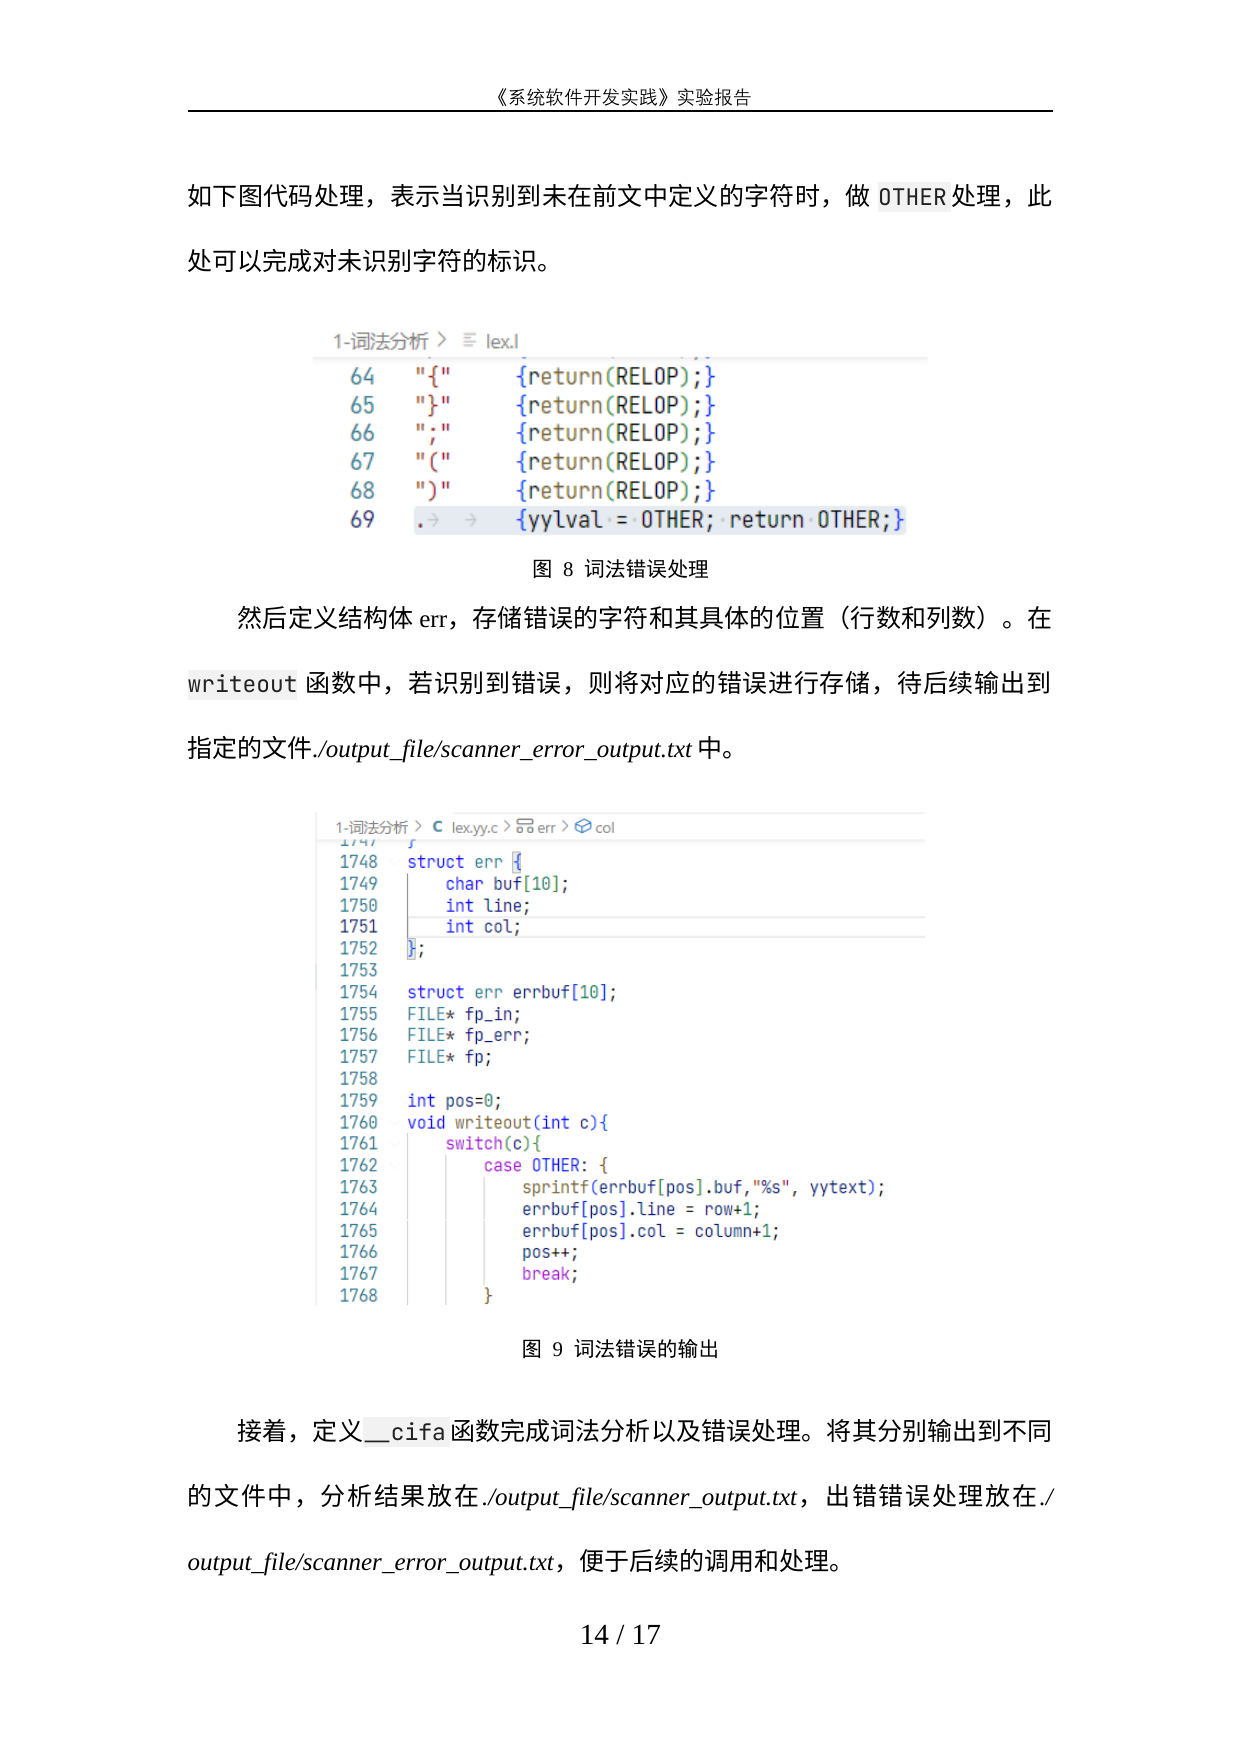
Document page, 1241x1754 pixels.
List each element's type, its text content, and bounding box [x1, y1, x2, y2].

text 图 8 词法错误处理 [187, 552, 1053, 584]
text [187, 162, 1053, 292]
text 图 9 词法错误的输出 [187, 1332, 1053, 1364]
picture [315, 812, 925, 1305]
text 接着，定义__cifa函数完成词法分析以及错误处理。将其分别输出到不同的文件中，分析结果放在./output_file/scanner_output.txt，出错错误处理放在./output_file/scanner_error_output.txt，便于后续的调用和处理。 [187, 1397, 1053, 1592]
picture [312, 324, 928, 538]
text 然后定义结构体err，存储错误的字符和其具体的位置（行数和列数）。在 writeout 函数中，若识别到错误，则将对应的错误进行存储，待后续输出到指定的文件./output_file/scanner_error_output.txt中。 [187, 584, 1053, 779]
